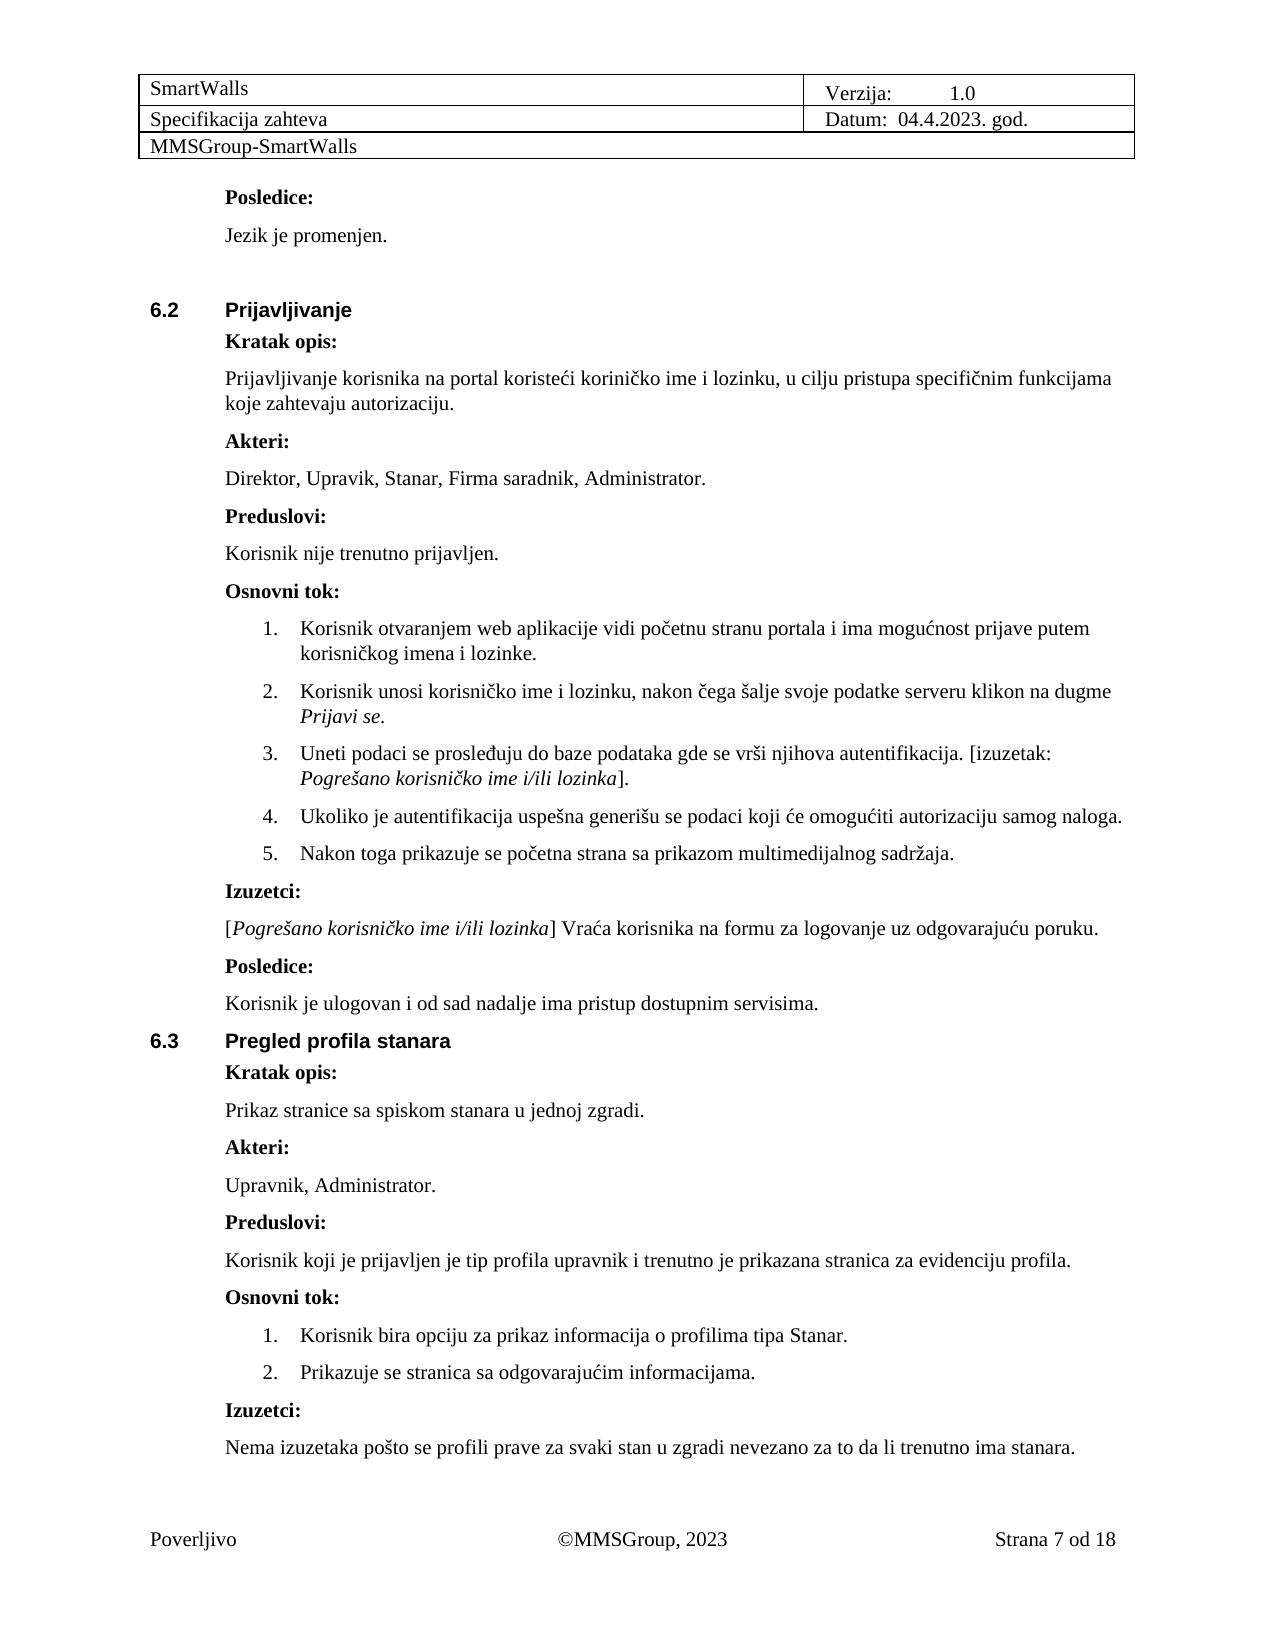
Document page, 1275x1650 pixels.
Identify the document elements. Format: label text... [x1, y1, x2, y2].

text Osnovni tok: [225, 578, 1125, 603]
text Kratak opis: [225, 328, 1125, 353]
subtitle Prijavljivanje [150, 297, 1125, 322]
text Jezik je promenjen. [225, 222, 1125, 247]
list Korisnik bira opciju za prikaz informacija o profilima tipa Stanar. [262, 1322, 1125, 1347]
text Izuzetci: [225, 1397, 1125, 1422]
text Posledice: [225, 953, 1125, 978]
text Nema izuzetaka pošto se profili prave za svaki stan u zgradi nevezano za to da li trenutno ima stanara. [150, 1434, 1125, 1459]
text Korisnik koji je prijavljen je tip profila upravnik i trenutno je prikazana stranica za evidenciju profila. [225, 1247, 1125, 1272]
text Posledice: [225, 184, 1125, 209]
list Nakon toga prikazuje se početna strana sa prikazom multimedijalnog sadržaja. [262, 840, 1125, 865]
text [Pogrešano korisničko ime i/ili lozinka] Vraća korisnika na formu za logovanje uz odgovarajuću poruku. [225, 915, 1125, 940]
text Akteri: [225, 1134, 1125, 1159]
text Korisnik nije trenutno prijavljen. [225, 540, 1125, 565]
subtitle Pregled profila stanara [150, 1028, 1125, 1053]
text Osnovni tok: [225, 1284, 1125, 1309]
text Direktor, Upravik, Stanar, Firma saradnik, Administrator. [225, 465, 1125, 490]
text Izuzetci: [225, 878, 1125, 903]
list Uneti podaci se prosleđuju do baze podataka gde se vrši njihova autentifikacija. [izuzetak: Pogrešano korisničko ime i/ili lozinka]. [262, 740, 1125, 790]
text Kratak opis: [225, 1059, 1125, 1084]
text Upravnik, Administrator. [225, 1172, 1125, 1197]
text Preduslovi: [225, 503, 1125, 528]
list Prikazuje se stranica sa odgovarajućim informacijama. [262, 1359, 1125, 1384]
text Prijavljivanje korisnika na portal koristeći koriničko ime i lozinku, u cilju pristupa specifičnim funkcijama koje zahtevaju autorizaciju. [225, 365, 1125, 415]
text Akteri: [225, 428, 1125, 453]
list Ukoliko je autentifikacija uspešna generišu se podaci koji će omogućiti autorizaciju samog naloga. [262, 803, 1125, 828]
text Prikaz stranice sa spiskom stanara u jednoj zgradi. [225, 1097, 1125, 1122]
text Preduslovi: [225, 1209, 1125, 1234]
text Korisnik je ulogovan i od sad nadalje ima pristup dostupnim servisima. [225, 990, 1125, 1015]
list Korisnik unosi korisničko ime i lozinku, nakon čega šalje svoje podatke serveru klikon na dugme Prijavi se. [262, 678, 1125, 728]
list Korisnik otvaranjem web aplikacije vidi početnu stranu portala i ima mogućnost prijave putem korisničkog imena i lozinke. [262, 615, 1125, 665]
